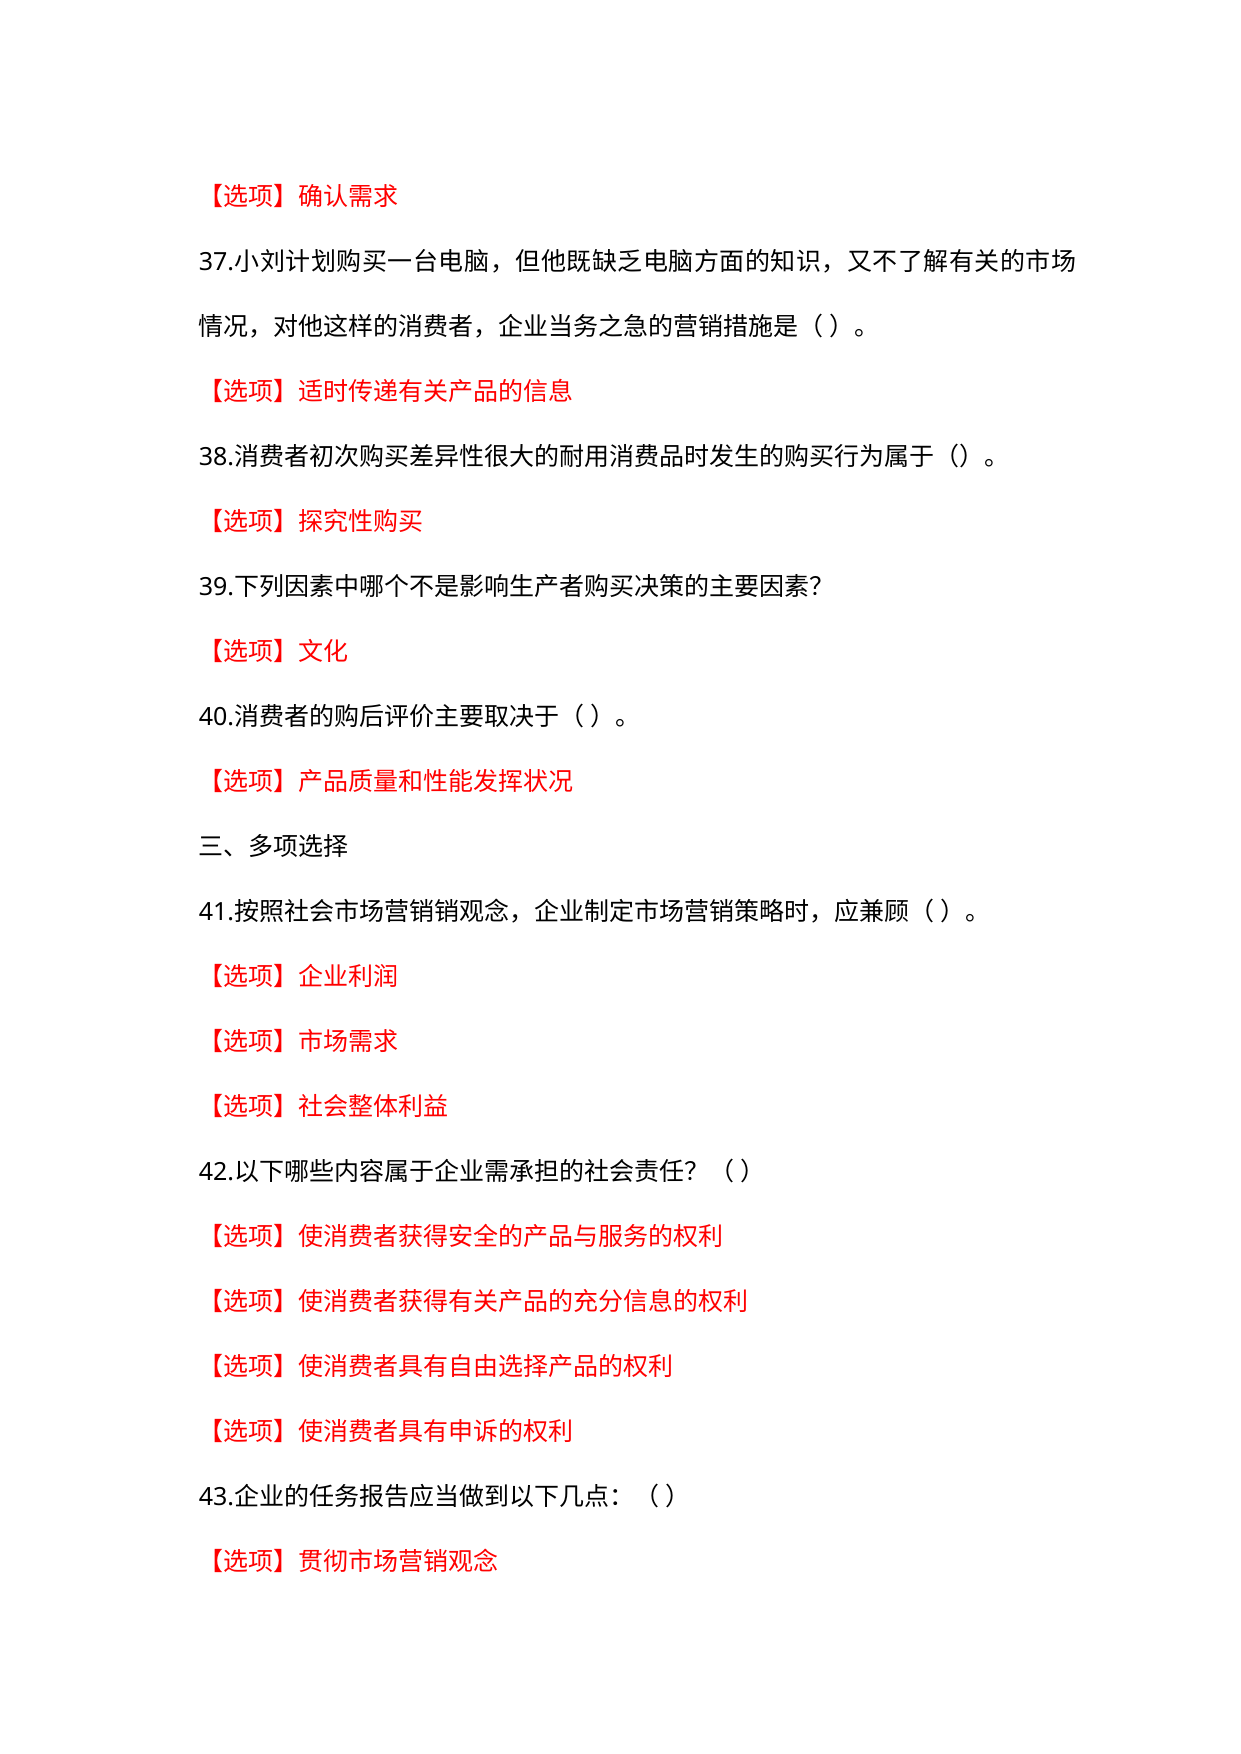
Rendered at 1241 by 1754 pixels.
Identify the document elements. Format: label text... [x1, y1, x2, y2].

table_cell 【选项】使消费者获得有关产品的充分信息的权利 [188, 1267, 1087, 1332]
table_cell 【选项】探究性购买 [188, 487, 1087, 552]
table_cell 【选项】文化 [188, 617, 1087, 682]
table_cell 【选项】使消费者具有自由选择产品的权利 [188, 1332, 1087, 1397]
table_cell 【选项】使消费者获得安全的产品与服务的权利 [188, 1202, 1087, 1267]
table_cell 【选项】产品质量和性能发挥状况 [188, 747, 1087, 812]
table_cell 【选项】适时传递有关产品的信息 [188, 357, 1087, 422]
table_cell 三、多项选择 [188, 812, 1087, 877]
table_cell 43.企业的任务报告应当做到以下几点：（ ） [188, 1462, 1087, 1527]
table_cell 40.消费者的购后评价主要取决于（ ）。 [188, 682, 1087, 747]
table_cell 【选项】社会整体利益 [188, 1072, 1087, 1137]
table_cell 39.下列因素中哪个不是影响生产者购买决策的主要因素？ [188, 552, 1087, 617]
table_cell 【选项】确认需求 [188, 162, 1087, 227]
table_cell 【选项】贯彻市场营销观念 [188, 1527, 1087, 1592]
table_cell 【选项】使消费者具有申诉的权利 [188, 1397, 1087, 1462]
table_cell 【选项】企业利润 [188, 942, 1087, 1007]
table_cell 42.以下哪些内容属于企业需承担的社会责任？（ ） [188, 1137, 1087, 1202]
table_cell 【选项】市场需求 [188, 1007, 1087, 1072]
table_cell 41.按照社会市场营销销观念，企业制定市场营销策略时，应兼顾（ ）。 [188, 877, 1087, 942]
table_cell 37.小刘计划购买一台电脑，但他既缺乏电脑方面的知识，又不了解有关的市场情况，对他这样的消费者，企业当务之急的营销措施是（ ）。 [188, 227, 1087, 357]
table_cell 38.消费者初次购买差异性很大的耐用消费品时发生的购买行为属于（）。 [188, 422, 1087, 487]
